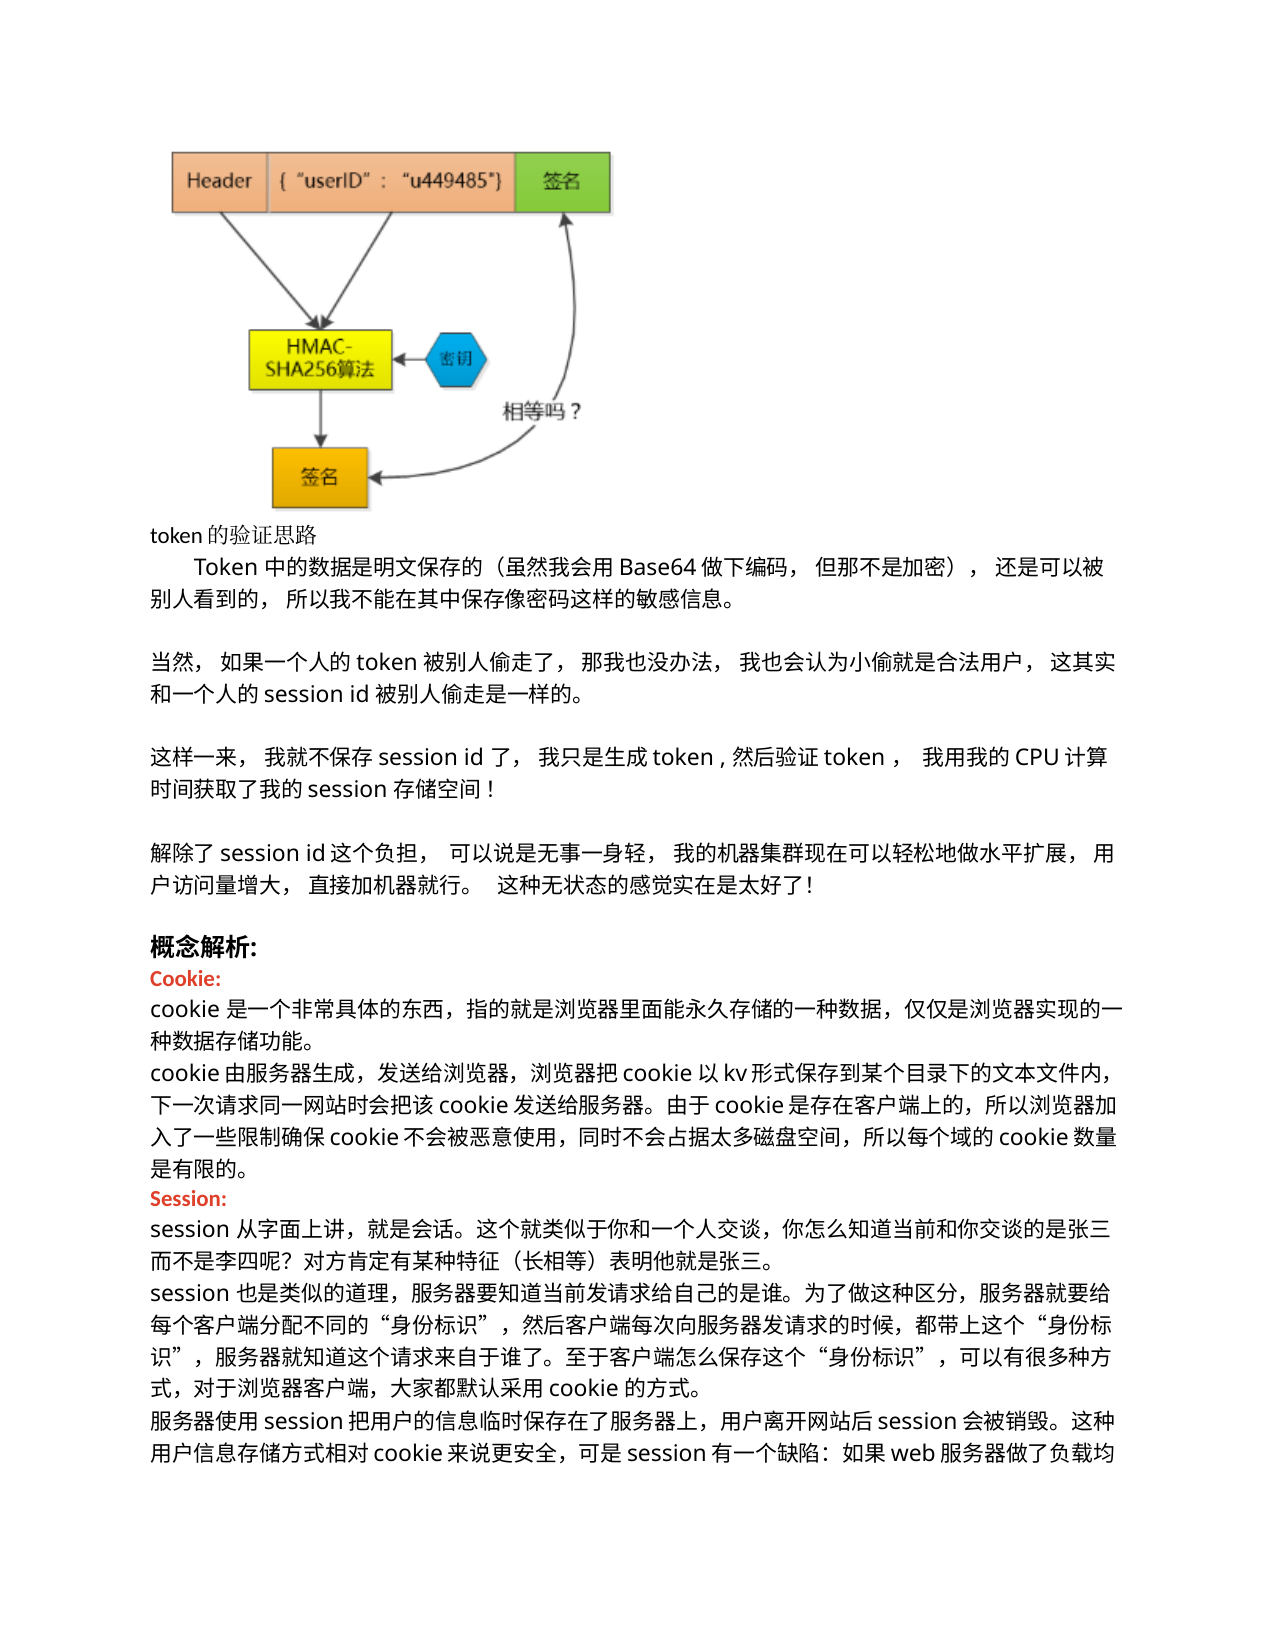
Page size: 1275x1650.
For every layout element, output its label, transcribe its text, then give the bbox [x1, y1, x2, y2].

text cookie由服务器生成，发送给浏览器，浏览器把cookie以kv形式保存到某个目录下的文本文件内，下一次请求同一网站时会把该cookie发送给服务器。由于cookie是存在客户端上的，所以浏览器加入了一些限制确保cookie不会被恶意使用，同时不会占据太多磁盘空间，所以每个域的cookie数量是有限的。 [150, 1056, 1125, 1184]
picture [150, 150, 636, 518]
text Session: [150, 1184, 1125, 1212]
text session 也是类似的道理，服务器要知道当前发请求给自己的是谁。为了做这种区分，服务器就要给每个客户端分配不同的“身份标识”，然后客户端每次向服务器发请求的时候，都带上这个“身份标识”，服务器就知道这个请求来自于谁了。至于客户端怎么保存这个“身份标识”，可以有很多种方式，对于浏览器客户端，大家都默认采用 cookie 的方式。 [549, 1276, 1125, 1404]
text cookie 是一个非常具体的东西，指的就是浏览器里面能永久存储的一种数据，仅仅是浏览器实现的一种数据存储功能。 [325, 992, 1125, 1056]
text Cookie: [150, 964, 1125, 992]
text Token 中的数据是明文保存的（虽然我会用Base64做下编码， 但那不是加密）， 还是可以被别人看到的， 所以我不能在其中保存像密码这样的敏感信息。 [150, 549, 1125, 613]
text 这样一来， 我就不保存session id 了， 我只是生成token , 然后验证token ， 我用我的CPU计算时间获取了我的session 存储空间 ！ [150, 740, 1125, 804]
text session 从字面上讲，就是会话。这个就类似于你和一个人交谈，你怎么知道当前和你交谈的是张三而不是李四呢？对方肯定有某种特征（长相等）表明他就是张三。 [784, 1212, 1125, 1276]
text 当然， 如果一个人的token 被别人偷走了， 那我也没办法， 我也会认为小偷就是合法用户， 这其实和一个人的session id 被别人偷走是一样的。 [150, 644, 1125, 709]
text token的验证思路 [150, 518, 1125, 549]
text 解除了session id这个负担， 可以说是无事一身轻， 我的机器集群现在可以轻松地做水平扩展， 用户访问量增大， 直接加机器就行。 这种无状态的感觉实在是太好了！ [330, 836, 1125, 900]
